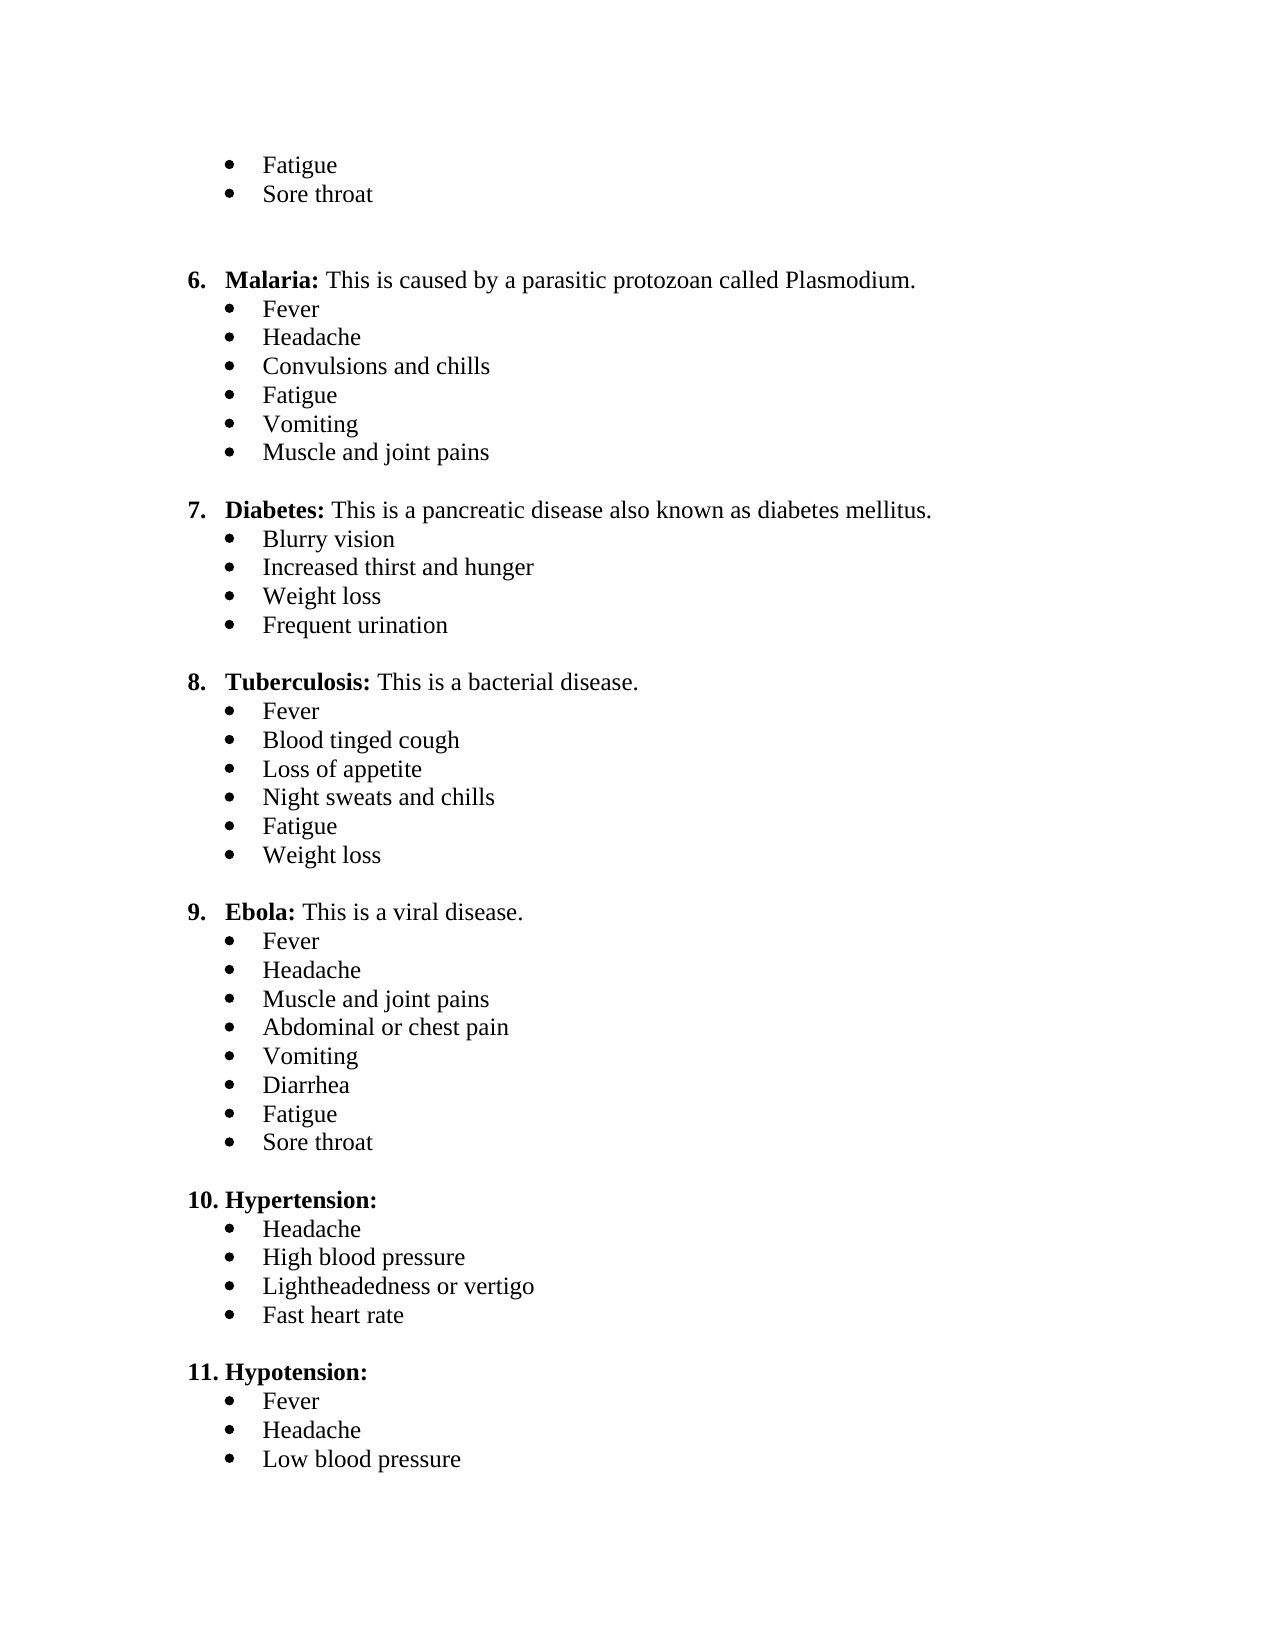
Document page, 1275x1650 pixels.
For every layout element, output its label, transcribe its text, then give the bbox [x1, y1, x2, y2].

list Hypotension: [187, 1357, 1125, 1386]
list Vomiting [225, 409, 1125, 437]
list Malaria: This is caused by a parasitic protozoan called Plasmodium. [187, 265, 1125, 294]
list Low blood pressure [225, 1444, 1125, 1472]
list Abdominal or chest pain [225, 1012, 1125, 1041]
list Weight loss [225, 581, 1125, 610]
list Fatigue [225, 380, 1125, 409]
list Headache [225, 1214, 1125, 1242]
list Muscle and joint pains [225, 984, 1125, 1012]
list Fever [225, 294, 1125, 322]
list Blood tinged cough [225, 725, 1125, 754]
list Convulsions and chills [225, 351, 1125, 380]
list Increased thirst and hunger [225, 552, 1125, 581]
list Muscle and joint pains [225, 437, 1125, 466]
list Headache [225, 955, 1125, 984]
list Sore throat [225, 1127, 1125, 1156]
list Fatigue [225, 811, 1125, 840]
list High blood pressure [225, 1242, 1125, 1271]
list Headache [225, 322, 1125, 351]
list Weight loss [225, 840, 1125, 869]
list Fever [225, 696, 1125, 725]
list Headache [225, 1415, 1125, 1444]
list Sore throat [225, 179, 1125, 207]
list Night sweats and chills [225, 782, 1125, 811]
list Ebola: This is a viral disease. [187, 897, 1125, 926]
list Lightheadedness or vertigo [225, 1271, 1125, 1300]
list Diarrhea [225, 1070, 1125, 1099]
list Loss of appetite [225, 754, 1125, 782]
list Tuberculosis: This is a bacterial disease. [187, 667, 1125, 696]
list Fever [225, 926, 1125, 955]
list Vomiting [225, 1041, 1125, 1070]
list Fatigue [225, 150, 1125, 179]
list Hypertension: [187, 1185, 1125, 1214]
list Blurry vision [225, 524, 1125, 552]
list Fatigue [225, 1099, 1125, 1127]
list Diabetes: This is a pancreatic disease also known as diabetes mellitus. [187, 495, 1125, 524]
list Fast heart rate [225, 1300, 1125, 1329]
list Frequent urination [225, 610, 1125, 639]
list Fever [225, 1386, 1125, 1415]
